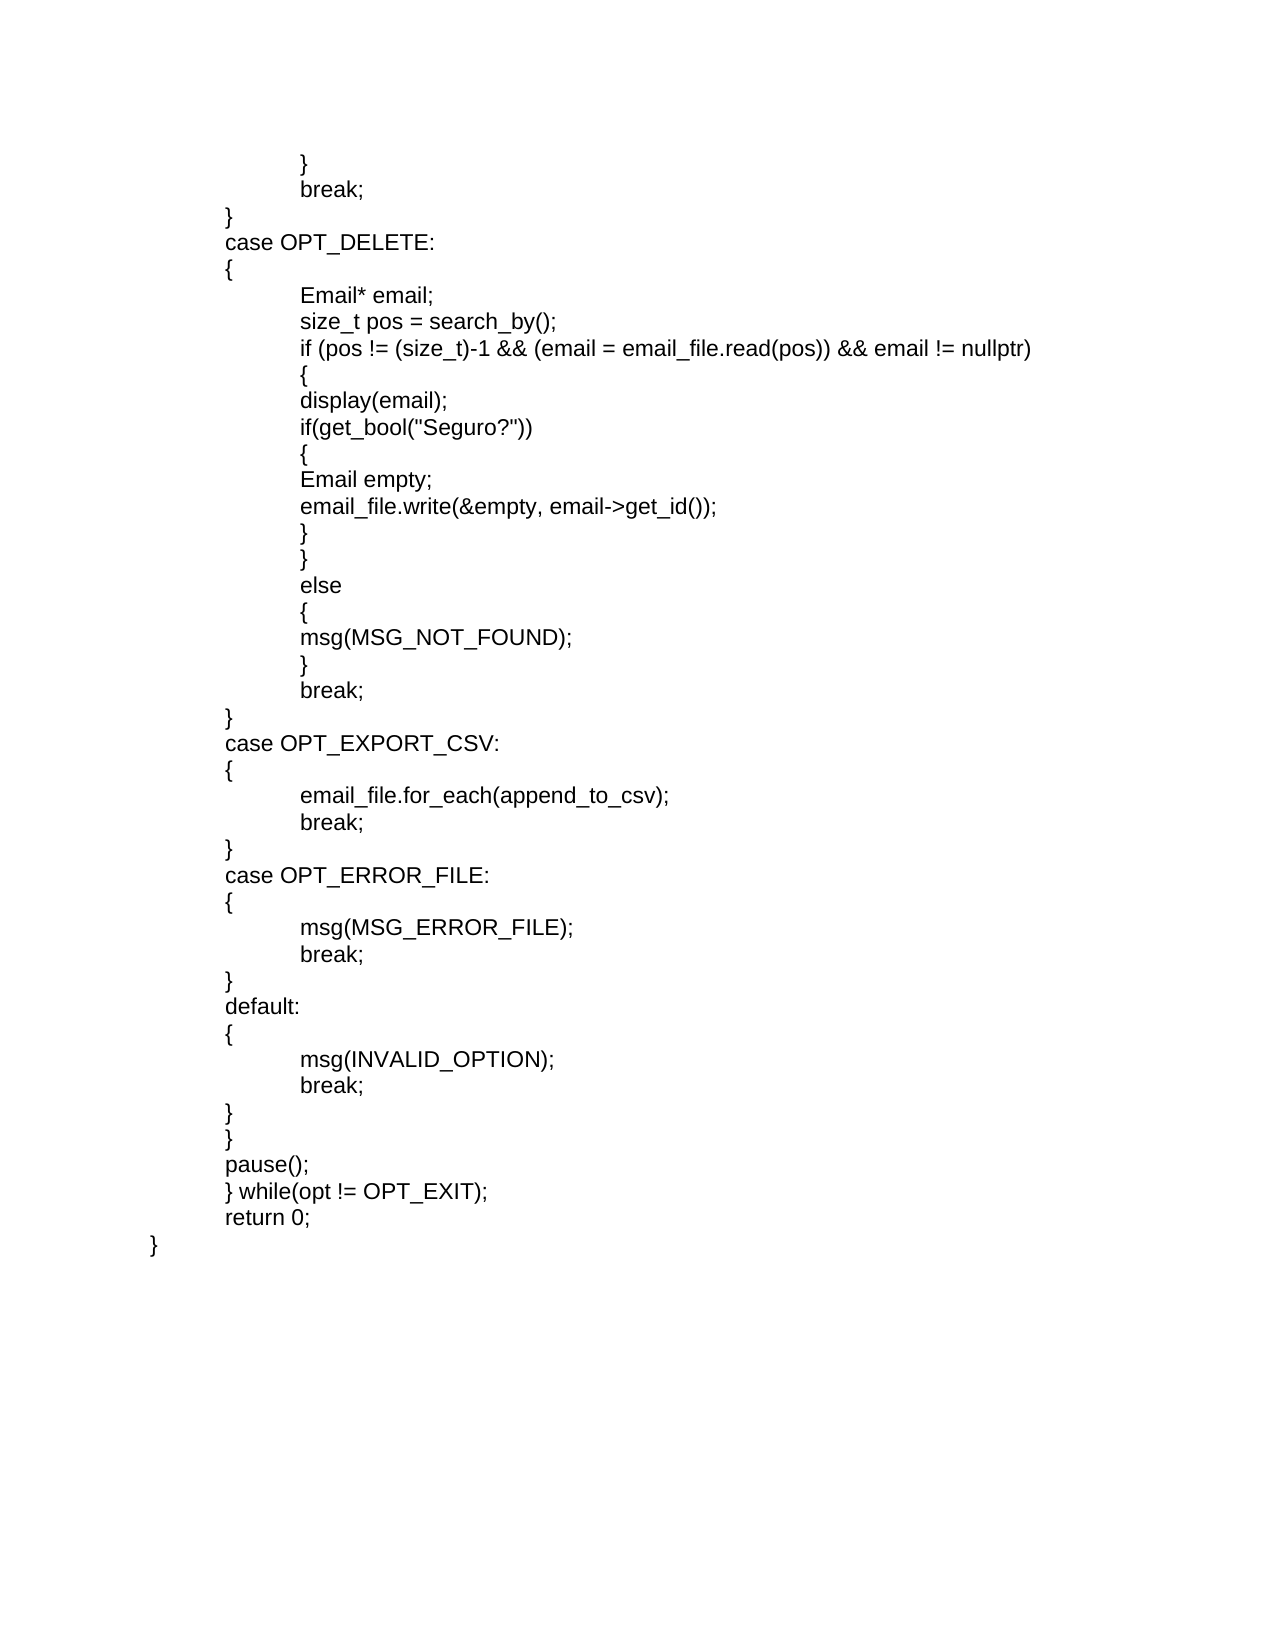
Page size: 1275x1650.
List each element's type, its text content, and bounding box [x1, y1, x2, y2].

text pause(); [150, 1151, 1125, 1178]
text break; [150, 677, 1125, 703]
text size_t pos = search_by(); [150, 308, 1125, 334]
text } [150, 651, 1125, 677]
text } [150, 545, 1125, 572]
text { [150, 255, 1125, 282]
text } [150, 203, 1125, 229]
text case OPT_EXPORT_CSV: [150, 730, 1125, 756]
text } while(opt != OPT_EXIT); [150, 1178, 1125, 1204]
text { [150, 361, 1125, 387]
text } [150, 835, 1125, 862]
text } [150, 1231, 1125, 1257]
text if (pos != (size_t)-1 && (email = email_file.read(pos)) && email != nullptr) [150, 334, 1125, 361]
text msg(MSG_NOT_FOUND); [150, 624, 1125, 651]
text return 0; [150, 1204, 1125, 1231]
text email_file.write(&empty, email->get_id()); [150, 493, 1125, 519]
text msg(MSG_ERROR_FILE); [150, 914, 1125, 941]
text { [150, 440, 1125, 466]
text break; [150, 1072, 1125, 1099]
text break; [150, 941, 1125, 967]
text else [150, 572, 1125, 598]
text } [150, 967, 1125, 993]
text case OPT_DELETE: [150, 229, 1125, 255]
text break; [150, 809, 1125, 835]
text } [150, 1125, 1125, 1151]
text Email empty; [150, 466, 1125, 493]
text } [150, 703, 1125, 730]
text } [150, 1099, 1125, 1125]
text display(email); [150, 387, 1125, 413]
text { [150, 756, 1125, 782]
text { [150, 888, 1125, 914]
text default: [150, 993, 1125, 1020]
text } [150, 150, 1125, 176]
text { [150, 598, 1125, 624]
text msg(INVALID_OPTION); [150, 1046, 1125, 1072]
text Email* email; [150, 282, 1125, 308]
text } [150, 519, 1125, 545]
text { [150, 1020, 1125, 1046]
text case OPT_ERROR_FILE: [150, 862, 1125, 888]
text break; [150, 176, 1125, 203]
text email_file.for_each(append_to_csv); [150, 782, 1125, 809]
text if(get_bool("Seguro?")) [150, 413, 1125, 440]
